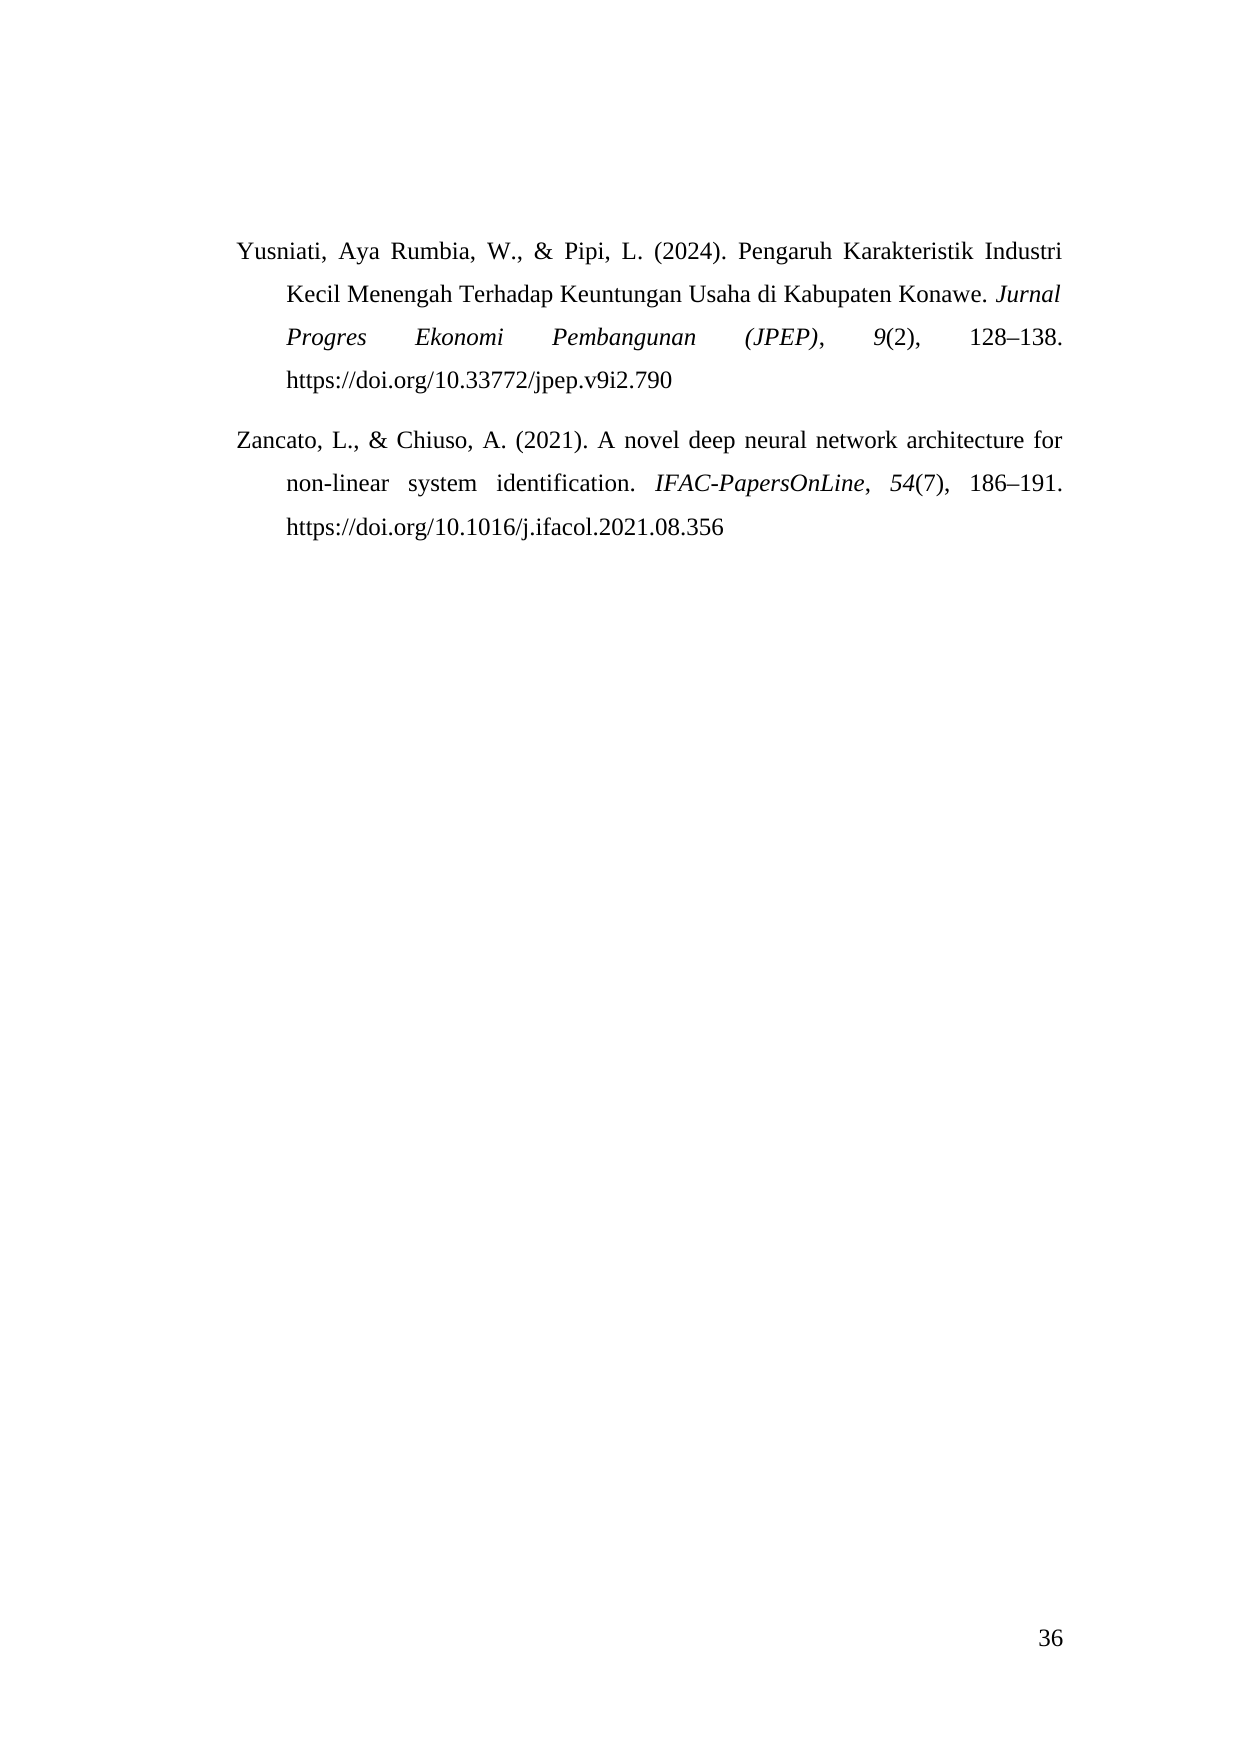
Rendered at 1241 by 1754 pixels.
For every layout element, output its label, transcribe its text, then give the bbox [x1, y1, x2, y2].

text Yusniati, Aya Rumbia, W., & Pipi, L. (2024). Pengaruh Karakteristik Industri Kecil Menengah Terhadap Keuntungan Usaha di Kabupaten Konawe. Jurnal Progres Ekonomi Pembangunan (JPEP), 9(2), 128–138. https://doi.org/10.33772/jpep.v9i2.790 [236, 236, 1063, 394]
text Zancato, L., & Chiuso, A. (2021). A novel deep neural network architecture for non-linear system identification. IFAC-PapersOnLine, 54(7), 186–191. https://doi.org/10.1016/j.ifacol.2021.08.356 [236, 425, 1063, 540]
